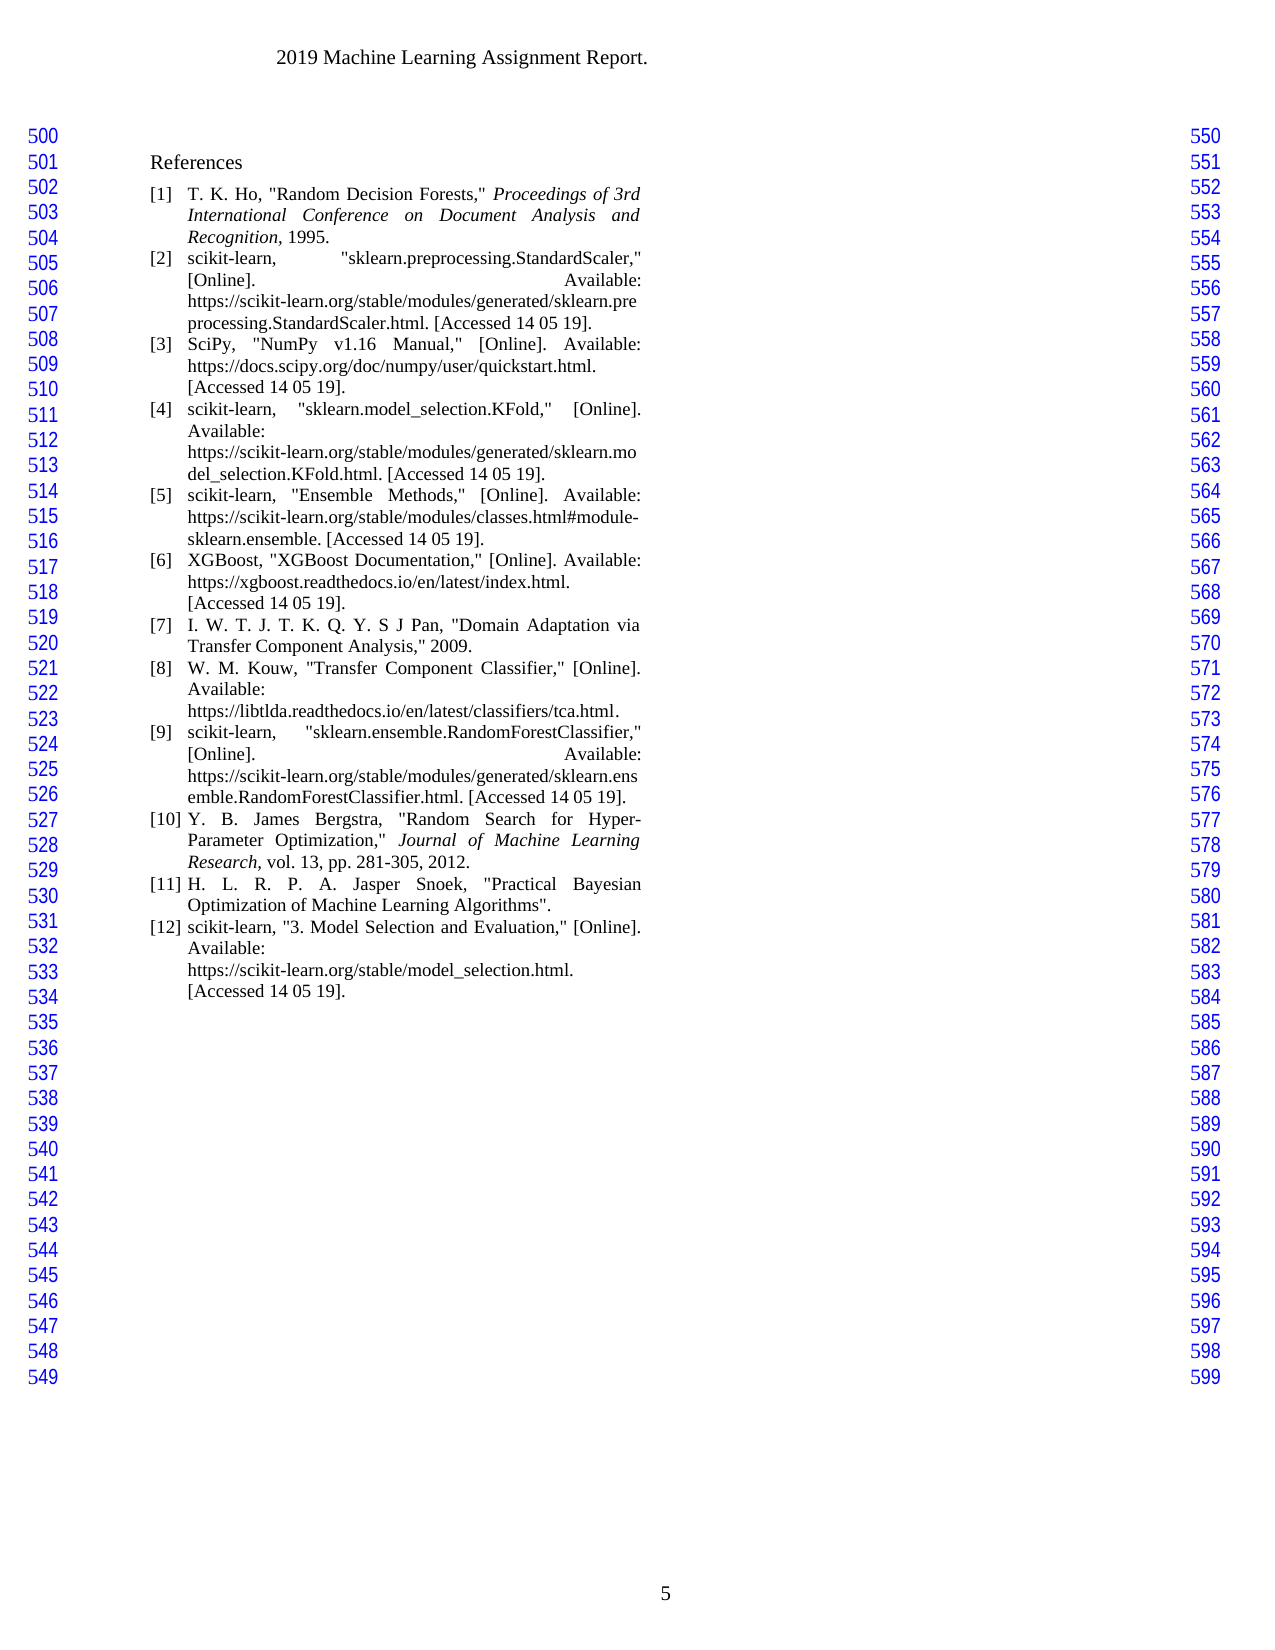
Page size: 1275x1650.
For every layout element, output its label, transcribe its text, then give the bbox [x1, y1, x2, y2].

text XGBoost, "XGBoost Documentation," [Online]. Available: https://xgboost.readthedocs.io/en/latest/index.html. [Accessed 14 05 19]. [150, 549, 642, 614]
text T. K. Ho, "Random Decision Forests," Proceedings of 3rd International Conference on Document Analysis and Recognition, 1995. [150, 182, 642, 247]
text scikit-learn, "Ensemble Methods," [Online]. Available: https://scikit-learn.org/stable/modules/classes.html#module-sklearn.ensemble. [Accessed 14 05 19]. [150, 484, 642, 549]
text scikit-learn, "sklearn.model_selection.KFold," [Online]. Available: https://scikit-learn.org/stable/modules/generated/sklearn.model_selection.KFold.html. [Accessed 14 05 19]. [150, 398, 642, 484]
text scikit-learn, "sklearn.preprocessing.StandardScaler," [Online]. Available: https://scikit-learn.org/stable/modules/generated/sklearn.preprocessing.StandardScaler.html. [Accessed 14 05 19]. [150, 247, 642, 333]
text scikit-learn, "sklearn.ensemble.RandomForestClassifier," [Online]. Available: https://scikit-learn.org/stable/modules/generated/sklearn.ensemble.RandomForestClassifier.html. [Accessed 14 05 19]. [150, 721, 642, 808]
text Y. B. James Bergstra, "Random Search for Hyper-Parameter Optimization," Journal of Machine Learning Research, vol. 13, pp. 281-305, 2012. [150, 808, 642, 872]
text W. M. Kouw, "Transfer Component Classifier," [Online]. Available: https://libtlda.readthedocs.io/en/latest/classifiers/tca.html. [150, 657, 642, 721]
text SciPy, "NumPy v1.16 Manual," [Online]. Available: https://docs.scipy.org/doc/numpy/user/quickstart.html. [Accessed 14 05 19]. [150, 333, 642, 398]
text scikit-learn, "3. Model Selection and Evaluation," [Online]. Available: https://scikit-learn.org/stable/model_selection.html. [Accessed 14 05 19]. [150, 916, 642, 1002]
text H. L. R. P. A. Jasper Snoek, "Practical Bayesian Optimization of Machine Learning Algorithms". [150, 872, 642, 916]
text I. W. T. J. T. K. Q. Y. S J Pan, "Domain Adaptation via Transfer Component Analysis," 2009. [150, 614, 642, 657]
subtitle References [150, 150, 642, 174]
